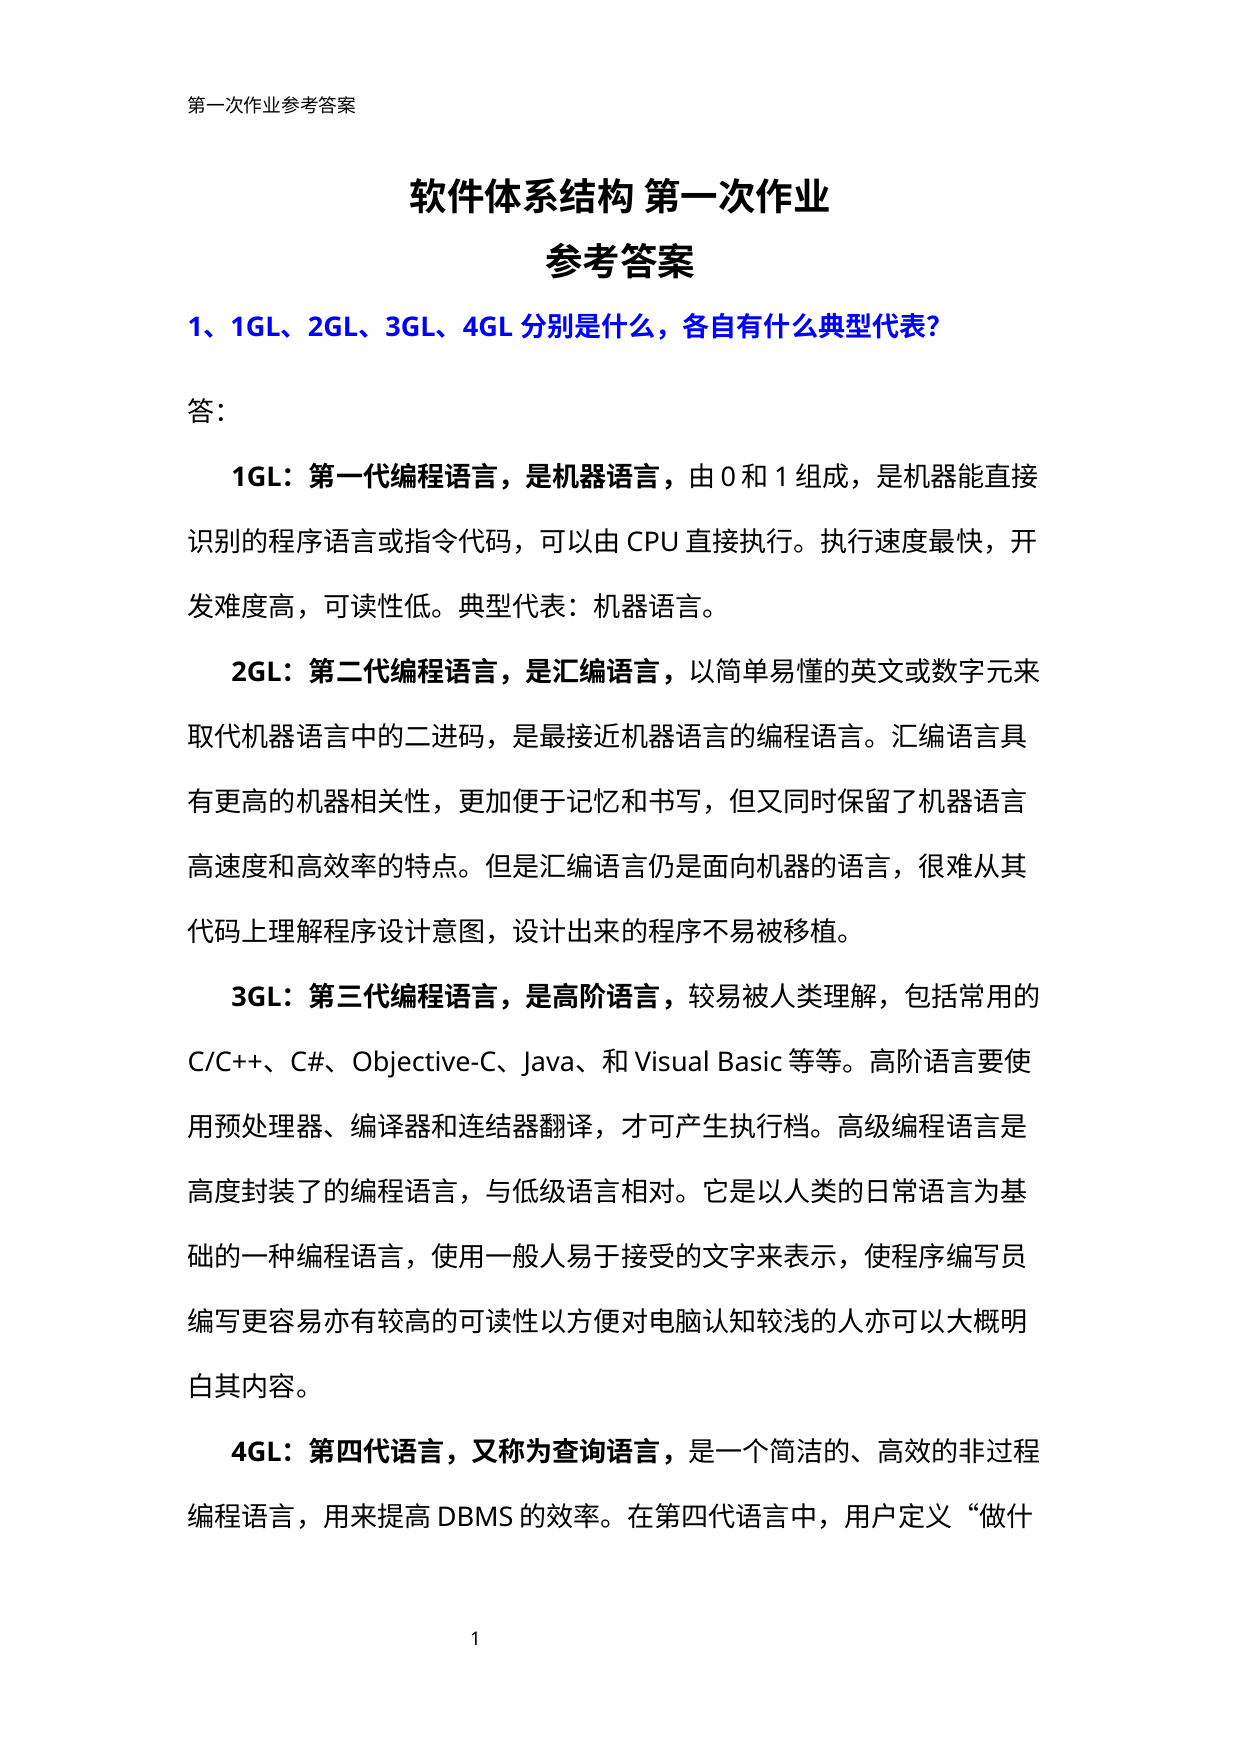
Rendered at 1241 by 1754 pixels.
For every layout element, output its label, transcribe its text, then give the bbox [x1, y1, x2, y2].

text 1GL：第一代编程语言，是机器语言，由0和1组成，是机器能直接识别的程序语言或指令代码，可以由CPU直接执行。执行速度最快，开发难度高，可读性低。典型代表：机器语言。 [187, 442, 1053, 637]
text 参考答案 [187, 227, 1053, 292]
text 2GL：第二代编程语言，是汇编语言，以简单易懂的英文或数字元来取代机器语言中的二进码，是最接近机器语言的编程语言。汇编语言具有更高的机器相关性，更加便于记忆和书写，但又同时保留了机器语言高速度和高效率的特点。但是汇编语言仍是面向机器的语言，很难从其代码上理解程序设计意图，设计出来的程序不易被移植。 [187, 637, 1053, 962]
text 1、1GL、2GL、3GL、4GL 分别是什么，各自有什么典型代表？ [187, 292, 1053, 357]
text 3GL：第三代编程语言，是高阶语言，较易被人类理解，包括常用的C/C++、C#、Objective-C、Java、和Visual Basic等等。高阶语言要使用预处理器、编译器和连结器翻译，才可产生执行档。高级编程语言是高度封装了的编程语言，与低级语言相对。它是以人类的日常语言为基础的一种编程语言，使用一般人易于接受的文字来表示，使程序编写员编写更容易亦有较高的可读性以方便对电脑认知较浅的人亦可以大概明白其内容。 [187, 962, 1053, 1417]
text 软件体系结构 第一次作业 [187, 162, 1053, 227]
text 答： [187, 377, 1053, 442]
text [187, 1417, 1053, 1547]
